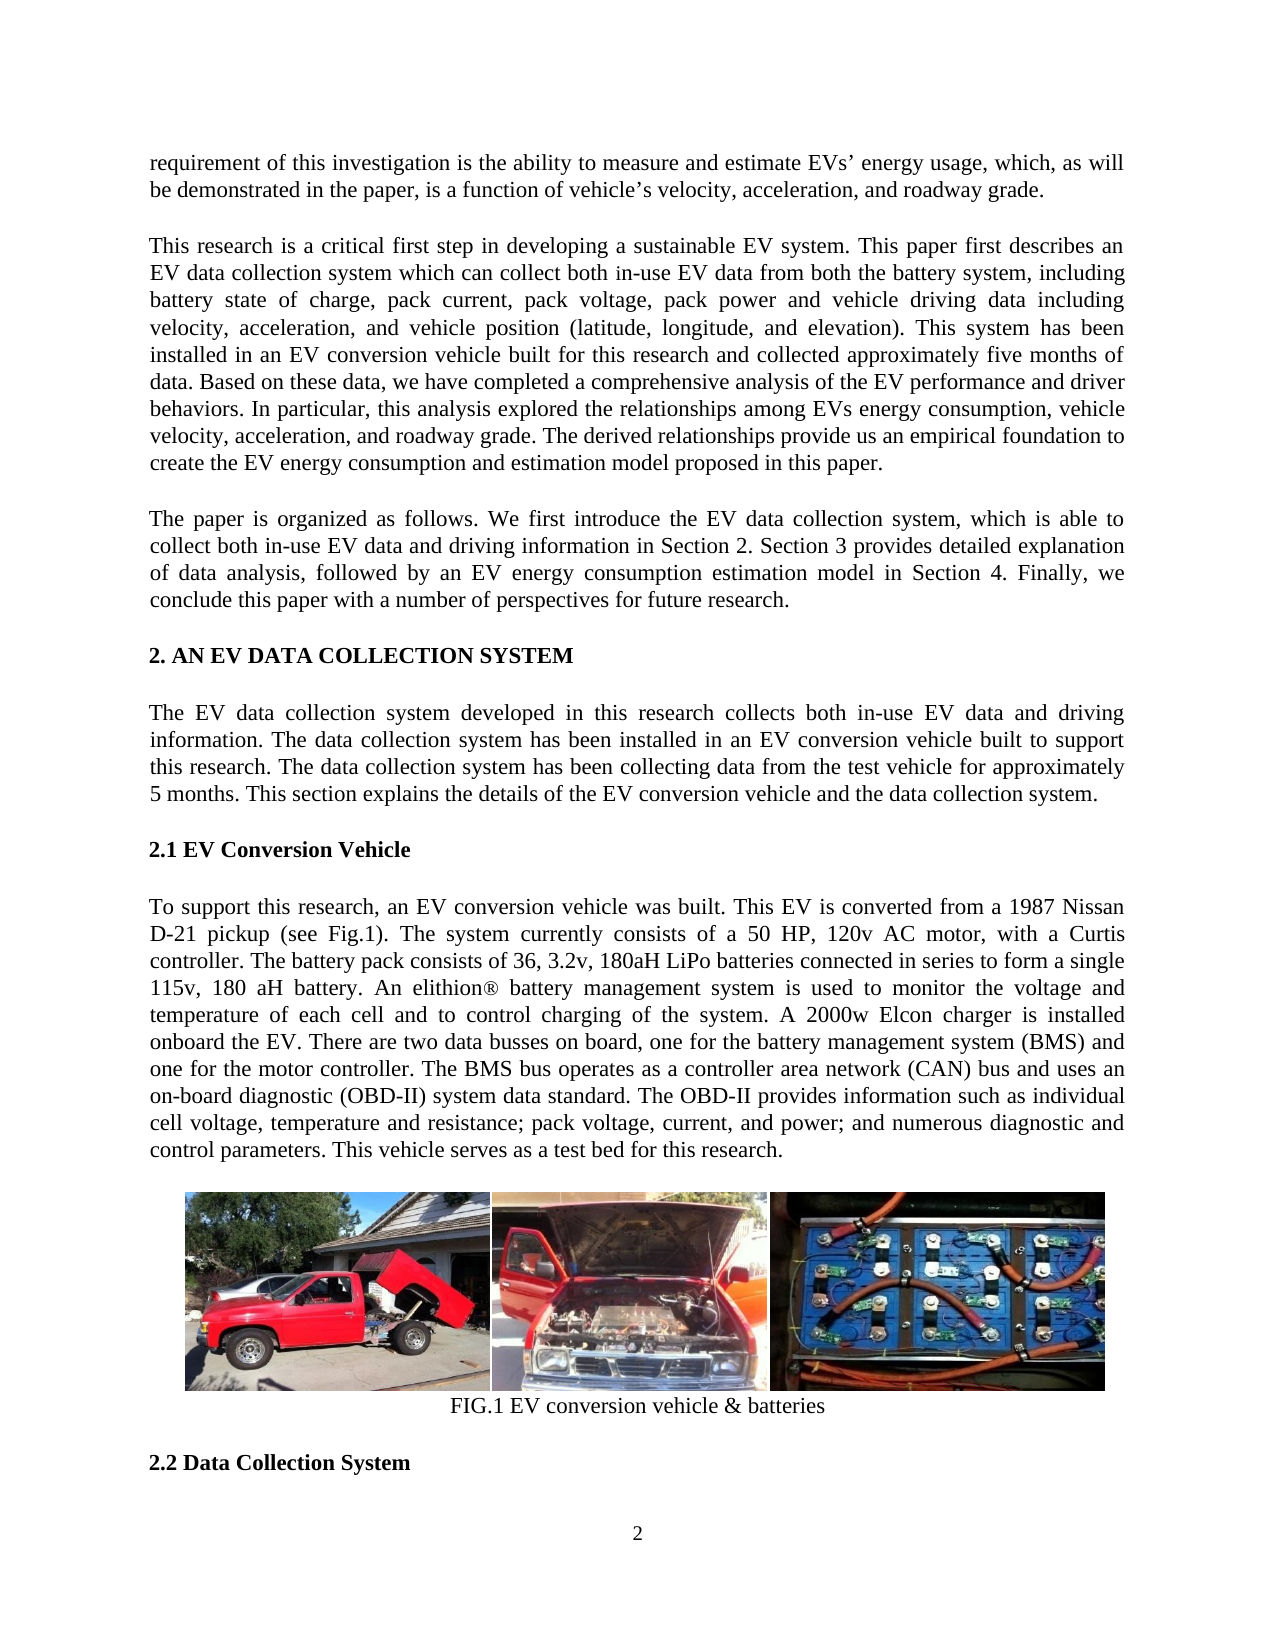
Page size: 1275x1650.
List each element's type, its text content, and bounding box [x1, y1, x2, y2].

subtitle 2.1 EV Conversion Vehicle [148, 836, 1131, 862]
text The EV data collection system developed in this research collects both in-use EV data and driving information. The data collection system has been installed in an EV conversion vehicle built to support this research. The data collection system has been collecting data from the test vehicle for approximately 5 months. This section explains the details of the EV conversion vehicle and the data collection system. [148, 699, 1126, 806]
subtitle 2.2 Data Collection System [148, 1449, 1131, 1476]
subtitle 2. AN EV DATA COLLECTION SYSTEM [148, 642, 1131, 668]
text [148, 149, 1126, 203]
text The paper is organized as follows. We first introduce the EV data collection system, which is able to collect both in-use EV data and driving information in Section 2. Section 3 provides detailed explanation of data analysis, followed by an EV energy consumption estimation model in Section 4. Finally, we conclude this paper with a number of perspectives for future research. [148, 505, 1126, 612]
text This research is a critical first step in developing a sustainable EV system. This paper first describes an EV data collection system which can collect both in-use EV data from both the battery system, including battery state of charge, pack current, pack voltage, pack power and vehicle driving data including velocity, acceleration, and vehicle position (latitude, longitude, and elevation). This system has been installed in an EV conversion vehicle built for this research and collected approximately five months of data. Based on these data, we have completed a comprehensive analysis of the EV performance and driver behaviors. In particular, this analysis explored the relationships among EVs energy consumption, vehicle velocity, acceleration, and roadway grade. The derived relationships provide us an empirical foundation to create the EV energy consumption and estimation model proposed in this paper. [148, 232, 1126, 475]
picture [185, 1192, 490, 1391]
text To support this research, an EV conversion vehicle was built. This EV is converted from a 1987 Nissan D-21 pickup (see Fig.1). The system currently consists of a 50 HP, 120v AC motor, with a Curtis controller. The battery pack consists of 36, 3.2v, 180aH LiPo batteries connected in series to form a single 115v, 180 aH battery. An elithion® battery management system is used to monitor the voltage and temperature of each cell and to control charging of the system. A 2000w Elcon charger is installed onboard the EV. There are two data busses on board, one for the battery management system (BMS) and one for the motor controller. The BMS bus operates as a controller area network (CAN) bus and uses an on-board diagnostic (OBD-II) system data standard. The OBD-II provides information such as individual cell voltage, temperature and resistance; pack voltage, current, and power; and numerous diagnostic and control parameters. This vehicle serves as a test bed for this research. [148, 893, 1126, 1163]
picture [770, 1192, 1105, 1391]
subtitle FIG.1 EV conversion vehicle & batteries [144, 1393, 1131, 1419]
picture [492, 1192, 767, 1391]
